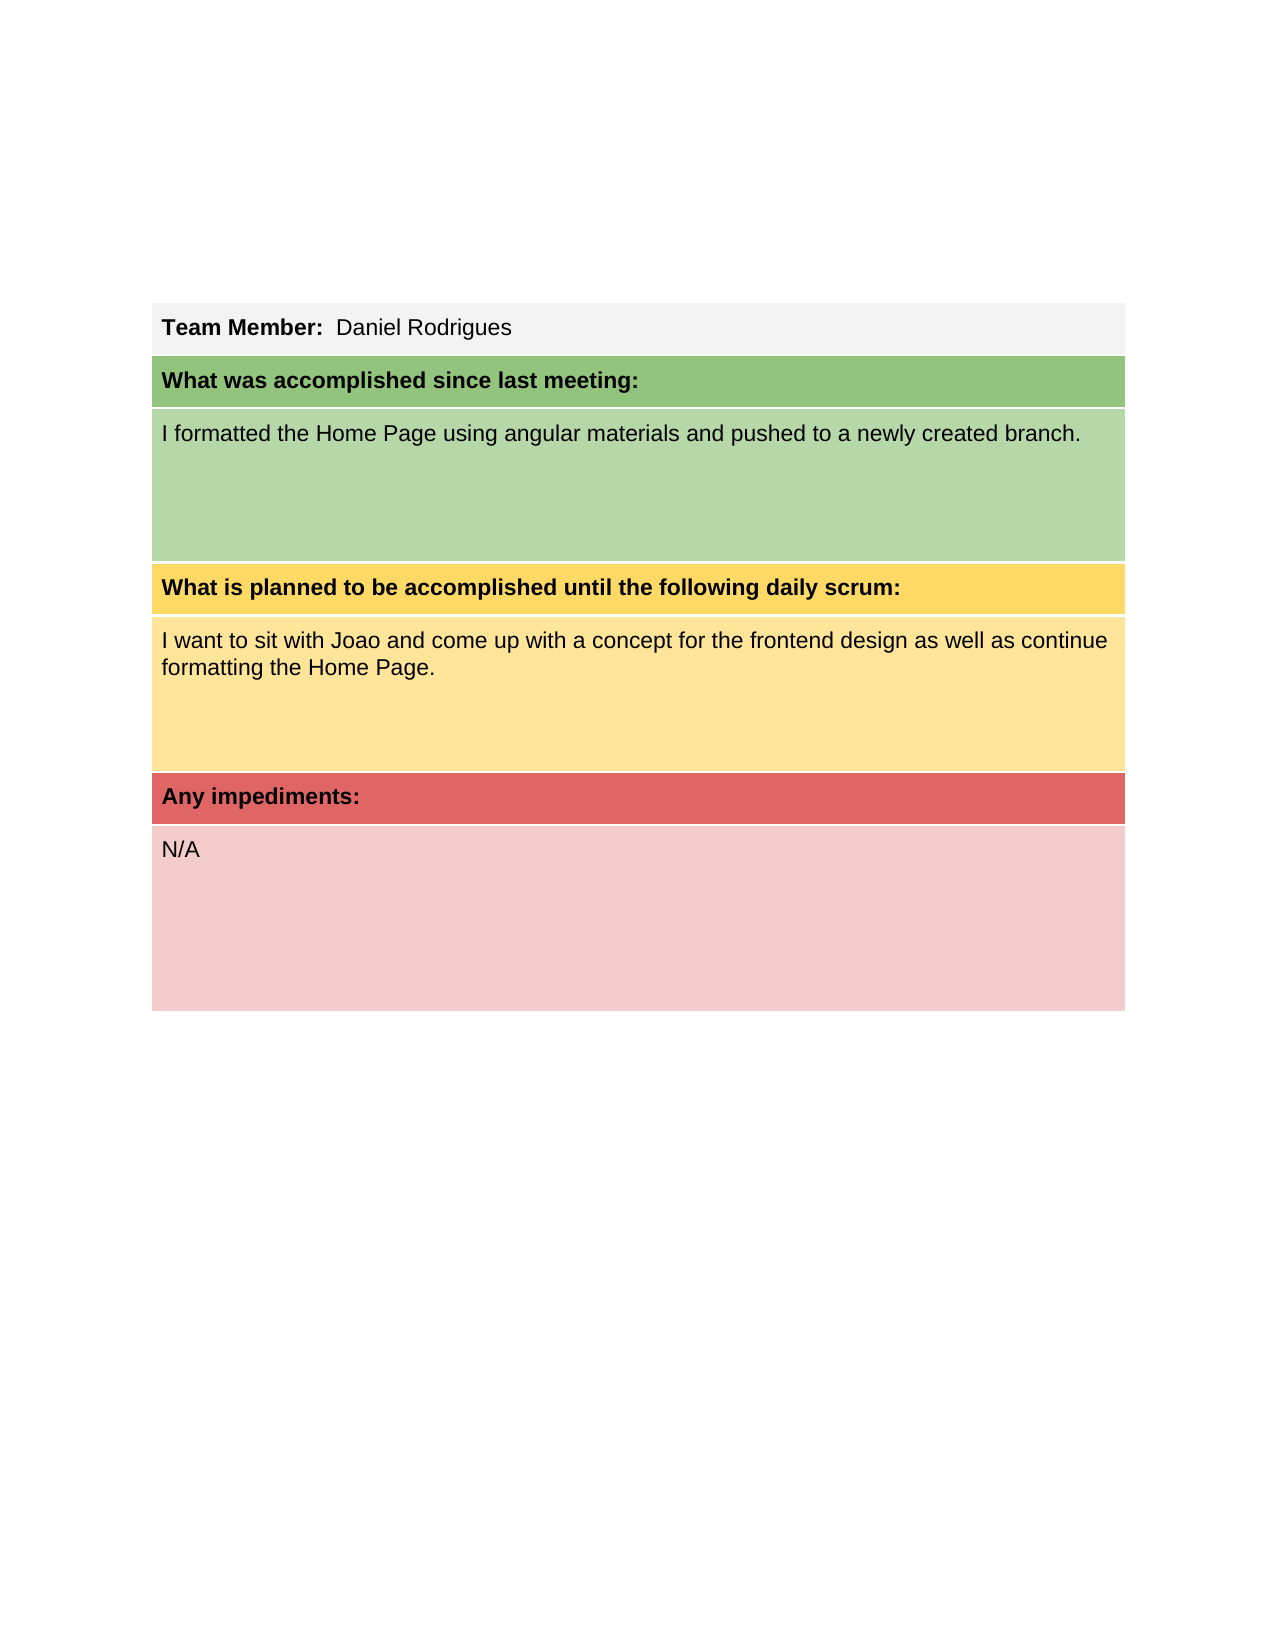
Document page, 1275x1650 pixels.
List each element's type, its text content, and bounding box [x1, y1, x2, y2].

table_header Team Member: Daniel Rodrigues [152, 303, 1125, 354]
table_cell I want to sit with Joao and come up with a concept for the frontend design as well as continue formatting the Home Page. [152, 617, 1125, 771]
table_cell Any impediments: [152, 773, 1125, 824]
table_cell What is planned to be accomplished until the following daily scrum: [152, 564, 1125, 614]
table_cell N/A [152, 826, 1125, 1011]
table_cell What was accomplished since last meeting: [152, 356, 1125, 407]
table_cell I formatted the Home Page using angular materials and pushed to a newly created branch. [152, 409, 1125, 561]
